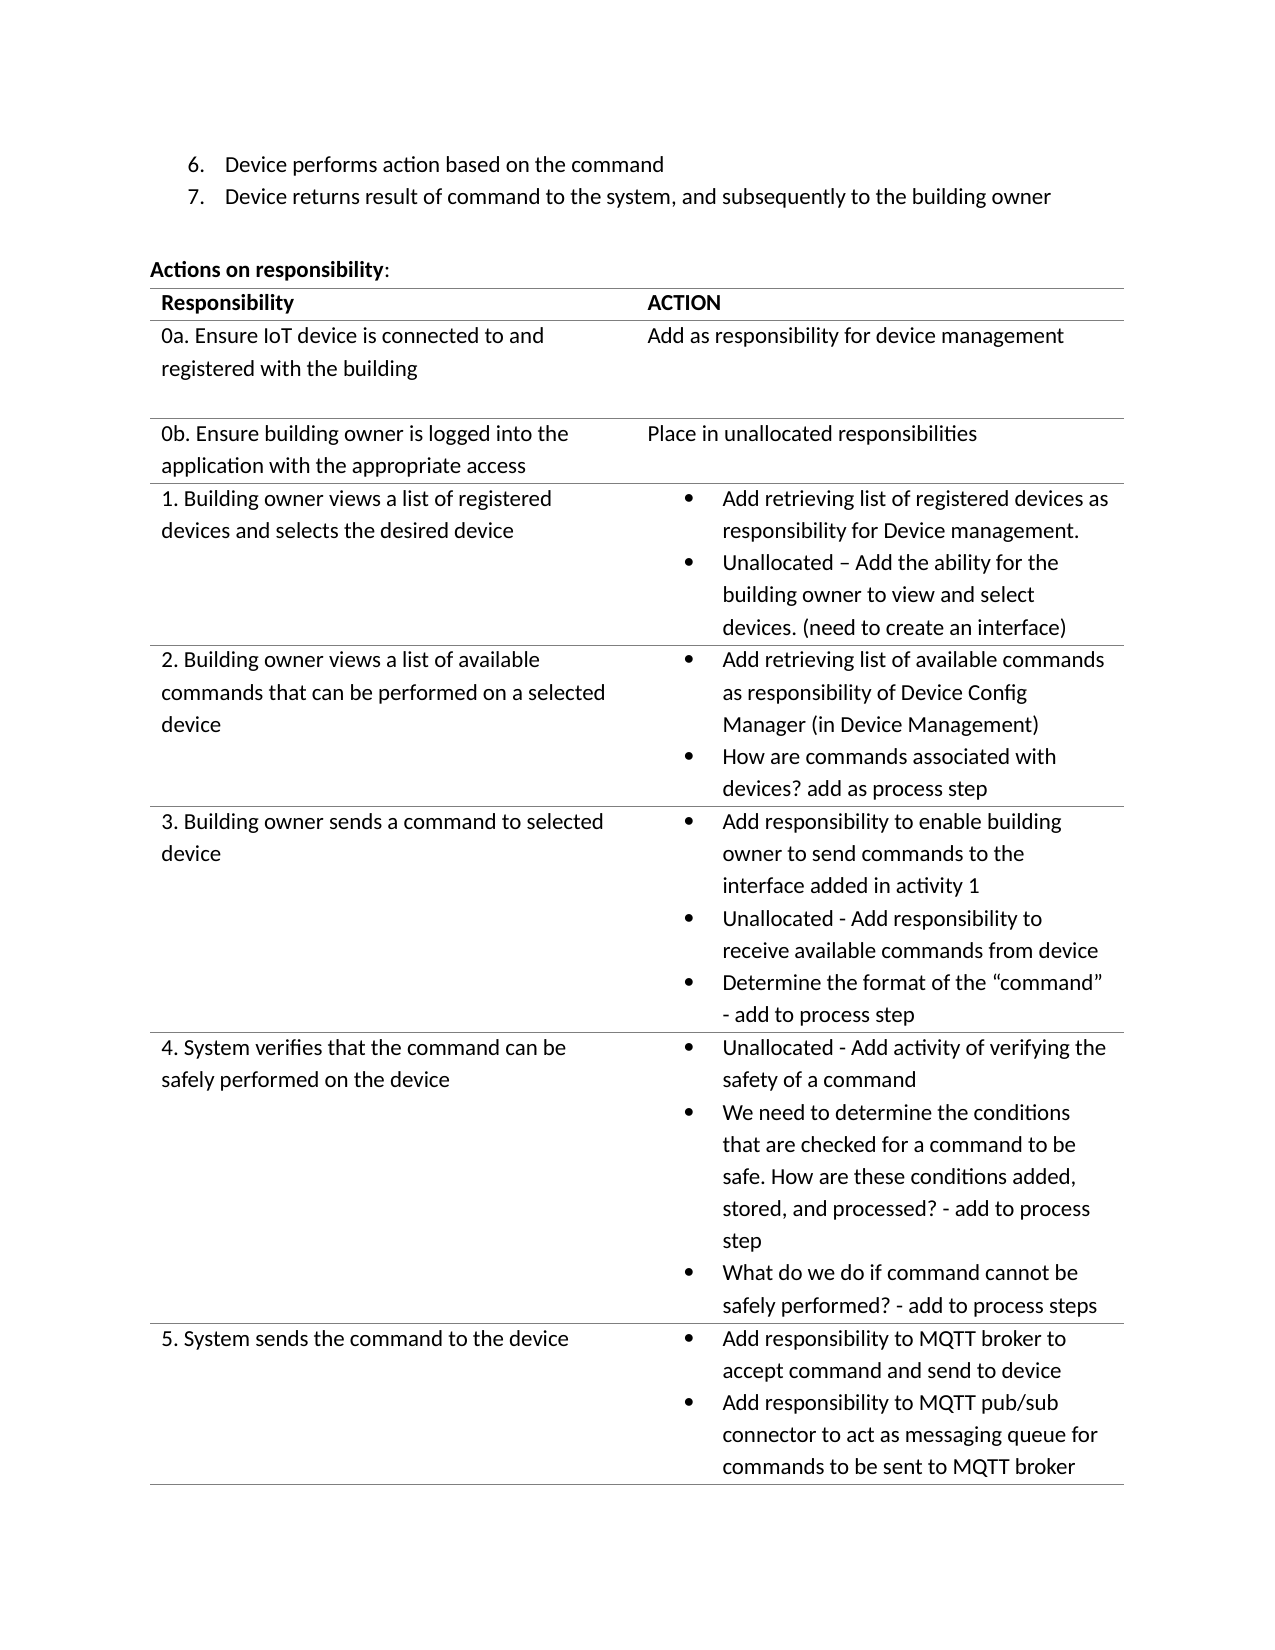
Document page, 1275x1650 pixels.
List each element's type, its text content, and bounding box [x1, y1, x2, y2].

table_header ACTION [636, 289, 1123, 320]
table_cell 4. System verifies that the command can be safely performed on the device [150, 1033, 636, 1323]
table_cell Add as responsibility for device management [636, 321, 1123, 418]
list Device performs action based on the command [187, 150, 1125, 178]
table_cell Add retrieving list of available commands as responsibility of Device Config Manager (in Device Management) How are commands associated with devices? add as process step [636, 646, 1123, 806]
table_cell Place in unallocated responsibilities [636, 419, 1123, 483]
table_cell Add retrieving list of registered devices as responsibility for Device management. Unallocated – Add the ability for the building owner to view and select devices. (need to create an interface) [636, 484, 1123, 644]
text Actions on responsibility: [150, 255, 1125, 283]
table_cell 0b. Ensure building owner is logged into the application with the appropriate access [150, 419, 636, 483]
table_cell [636, 1324, 1123, 1484]
table_cell 2. Building owner views a list of available commands that can be performed on a selected device [150, 646, 636, 806]
list Device returns result of command to the system, and subsequently to the building owner [187, 182, 1125, 210]
table_cell Unallocated - Add activity of verifying the safety of a command We need to determine the conditions that are checked for a command to be safe. How are these conditions added, stored, and processed? - add to process step What do we do if command cannot be safely performed? - add to process steps [636, 1033, 1123, 1323]
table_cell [150, 1324, 636, 1484]
table_cell 0a. Ensure IoT device is connected to and registered with the building [150, 321, 636, 418]
table_cell 1. Building owner views a list of registered devices and selects the desired device [150, 484, 636, 644]
table_cell Add responsibility to enable building owner to send commands to the interface added in activity 1 Unallocated - Add responsibility to receive available commands from device Determine the format of the “command” - add to process step [636, 807, 1123, 1032]
table_header Responsibility [150, 289, 636, 320]
table_cell 3. Building owner sends a command to selected device [150, 807, 636, 1032]
